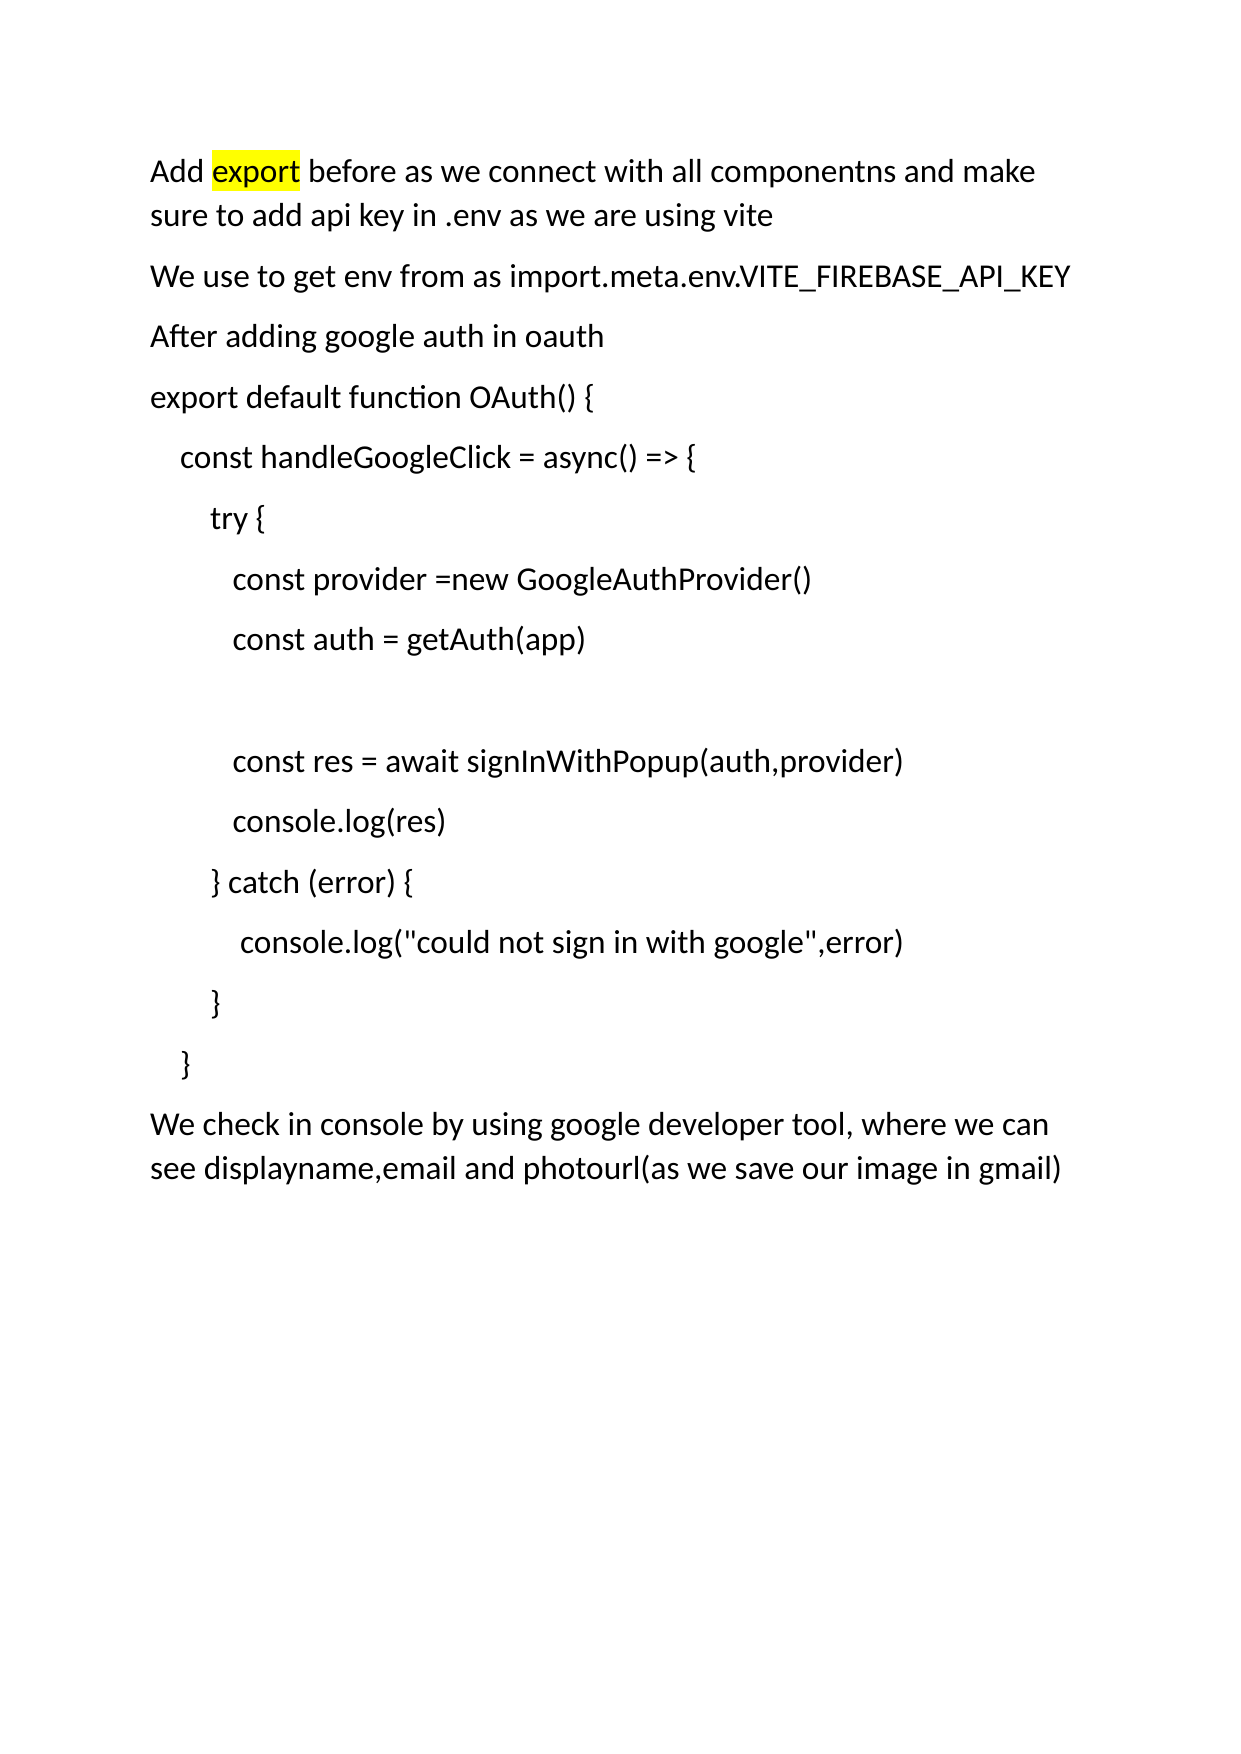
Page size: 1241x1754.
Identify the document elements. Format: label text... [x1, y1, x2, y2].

text export default function OAuth() { [150, 376, 1090, 417]
text } [150, 982, 1090, 1023]
text const handleGoogleClick = async() => { [150, 436, 1090, 477]
text console.log(res) [150, 800, 1090, 841]
text We use to get env from as import.meta.env.VITE_FIREBASE_API_KEY [150, 254, 1090, 295]
text } catch (error) { [150, 861, 1090, 902]
text Add export before as we connect with all componentns and make sure to add api key in .env as we are using vite [150, 150, 1090, 235]
text } [150, 1043, 1090, 1083]
text const provider =new GoogleAuthProvider() [150, 558, 1090, 598]
text try { [150, 497, 1090, 538]
text console.log("could not sign in with google",error) [150, 921, 1090, 962]
text We check in console by using google developer tool, where we can see displayname,email and photourl(as we save our image in gmail) [150, 1103, 1090, 1188]
text const auth = getAuth(app) [150, 618, 1090, 659]
text After adding google auth in oauth [150, 315, 1090, 356]
text const res = await signInWithPopup(auth,provider) [150, 739, 1090, 780]
